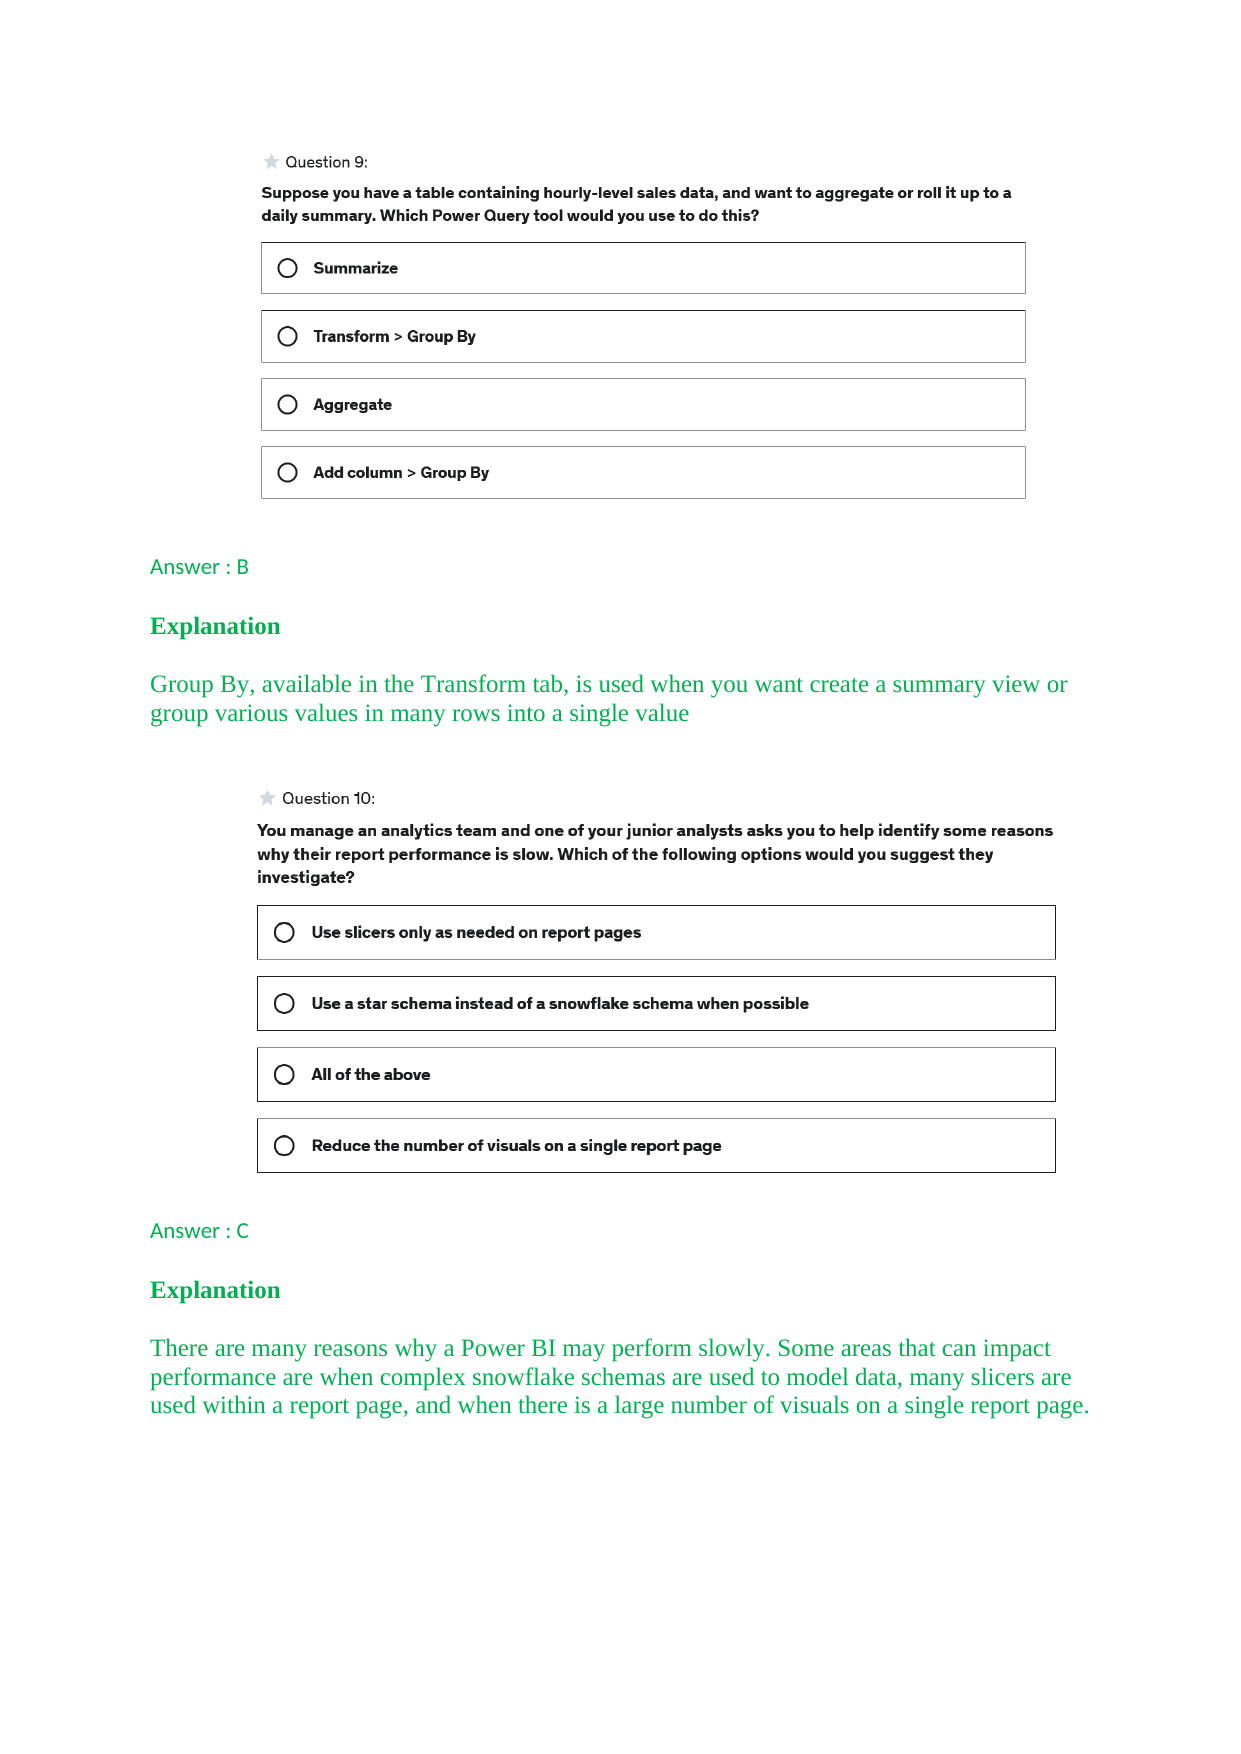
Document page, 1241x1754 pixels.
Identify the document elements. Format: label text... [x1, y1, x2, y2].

text Explanation [150, 611, 1090, 640]
picture [150, 150, 1091, 533]
picture [150, 773, 1091, 1197]
text Answer : C [150, 1216, 1090, 1244]
text There are many reasons why a Power BI may perform slowly. Some areas that can impact performance are when complex snowflake schemas are used to model data, many slicers are used within a report page, and when there is a large number of visuals on a single report page. [150, 1333, 1090, 1419]
text Group By, available in the Transform tab, is used when you want create a summary view or group various values in many rows into a single value [150, 669, 1090, 727]
text Explanation [150, 1275, 1090, 1304]
text Answer : B [150, 552, 1090, 580]
